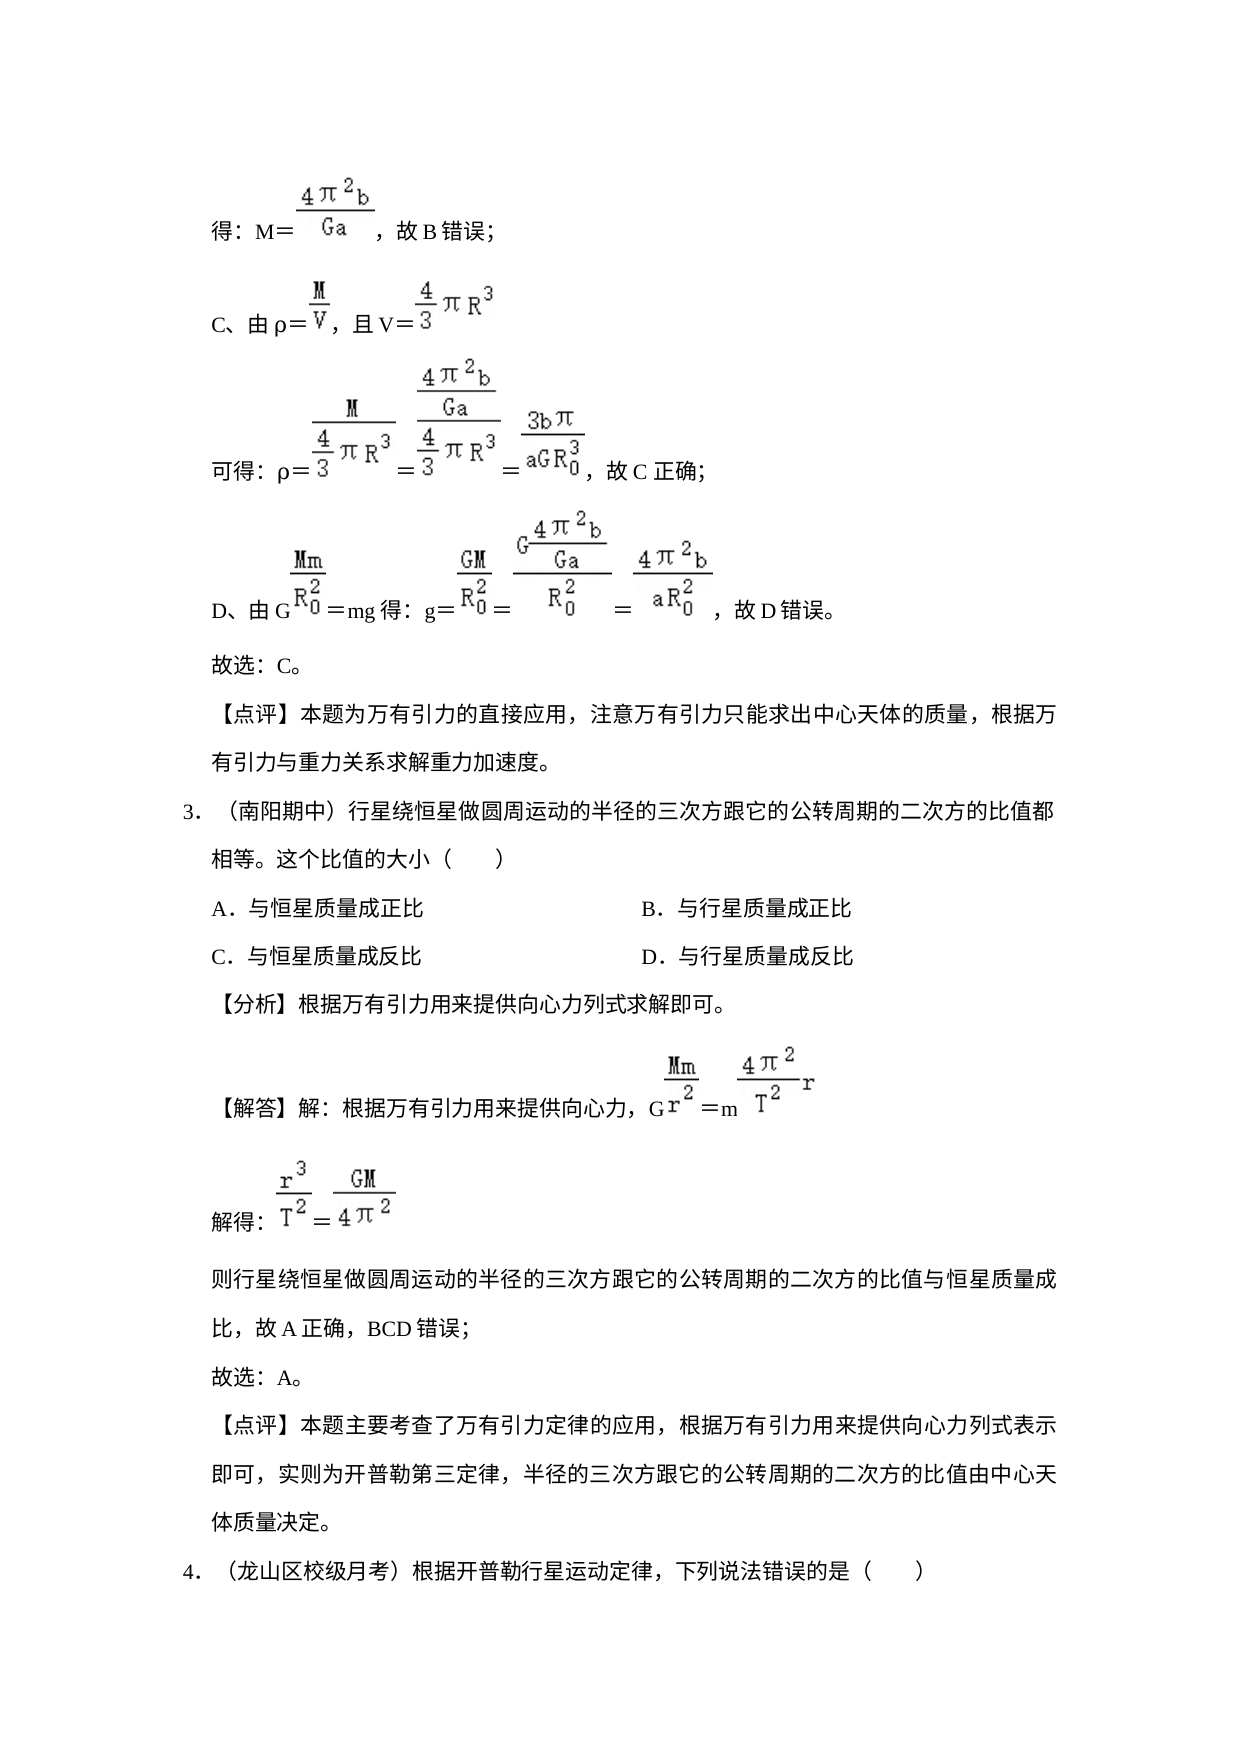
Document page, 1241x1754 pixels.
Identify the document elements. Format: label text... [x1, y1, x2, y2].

text 可得：ρ＝＝＝，故C 正确； [211, 356, 1058, 486]
text 【点评】本题主要考查了万有引力定律的应用，根据万有引力用来提供向心力列式表示即可，实则为开普勒第三定律，半径的三次方跟它的公转周期的二次方的比值由中心天体质量决定。 [211, 1407, 1058, 1537]
text 【分析】根据万有引力用来提供向心力列式求解即可。 [211, 987, 1058, 1019]
text D、由G＝mg 得：g＝＝＝，故D错误。 [211, 502, 1058, 632]
picture [333, 1165, 396, 1231]
picture [664, 1052, 699, 1117]
text 则行星绕恒星做圆周运动的半径的三次方跟它的公转周期的二次方的比值与恒星质量成比，故A正确，BCD错误； [211, 1262, 1058, 1343]
text C．与恒星质量成反比 D．与行星质量成反比 [183, 939, 1058, 971]
text 【解答】解：根据万有引力用来提供向心力，G＝m [211, 1035, 1058, 1133]
picture [290, 546, 326, 619]
picture [312, 395, 396, 480]
picture [513, 508, 612, 619]
picture [296, 175, 375, 240]
picture [457, 546, 492, 619]
picture [737, 1044, 816, 1117]
picture [417, 356, 501, 480]
text 故选：A。 [211, 1359, 1058, 1392]
text 3．（南阳期中）行星绕恒星做圆周运动的半径的三次方跟它的公转周期的二次方的比值都相等。这个比值的大小（ ） [183, 793, 1058, 874]
text A．与恒星质量成正比 B．与行星质量成正比 [183, 890, 1058, 923]
picture [309, 277, 330, 332]
picture [521, 407, 585, 480]
text 解得：＝ [211, 1149, 1058, 1246]
text 【点评】本题为万有引力的直接应用，注意万有引力只能求出中心天体的质量，根据万有引力与重力关系求解重力加速度。 [211, 696, 1058, 777]
picture [415, 277, 494, 332]
text C、由ρ＝，且V＝ [211, 275, 1058, 340]
text 故选：C。 [211, 648, 1058, 680]
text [211, 162, 1058, 259]
picture [633, 538, 713, 619]
text 4．（龙山区校级月考）根据开普勒行星运动定律，下列说法错误的是（ ） [183, 1553, 1058, 1586]
picture [276, 1158, 312, 1231]
